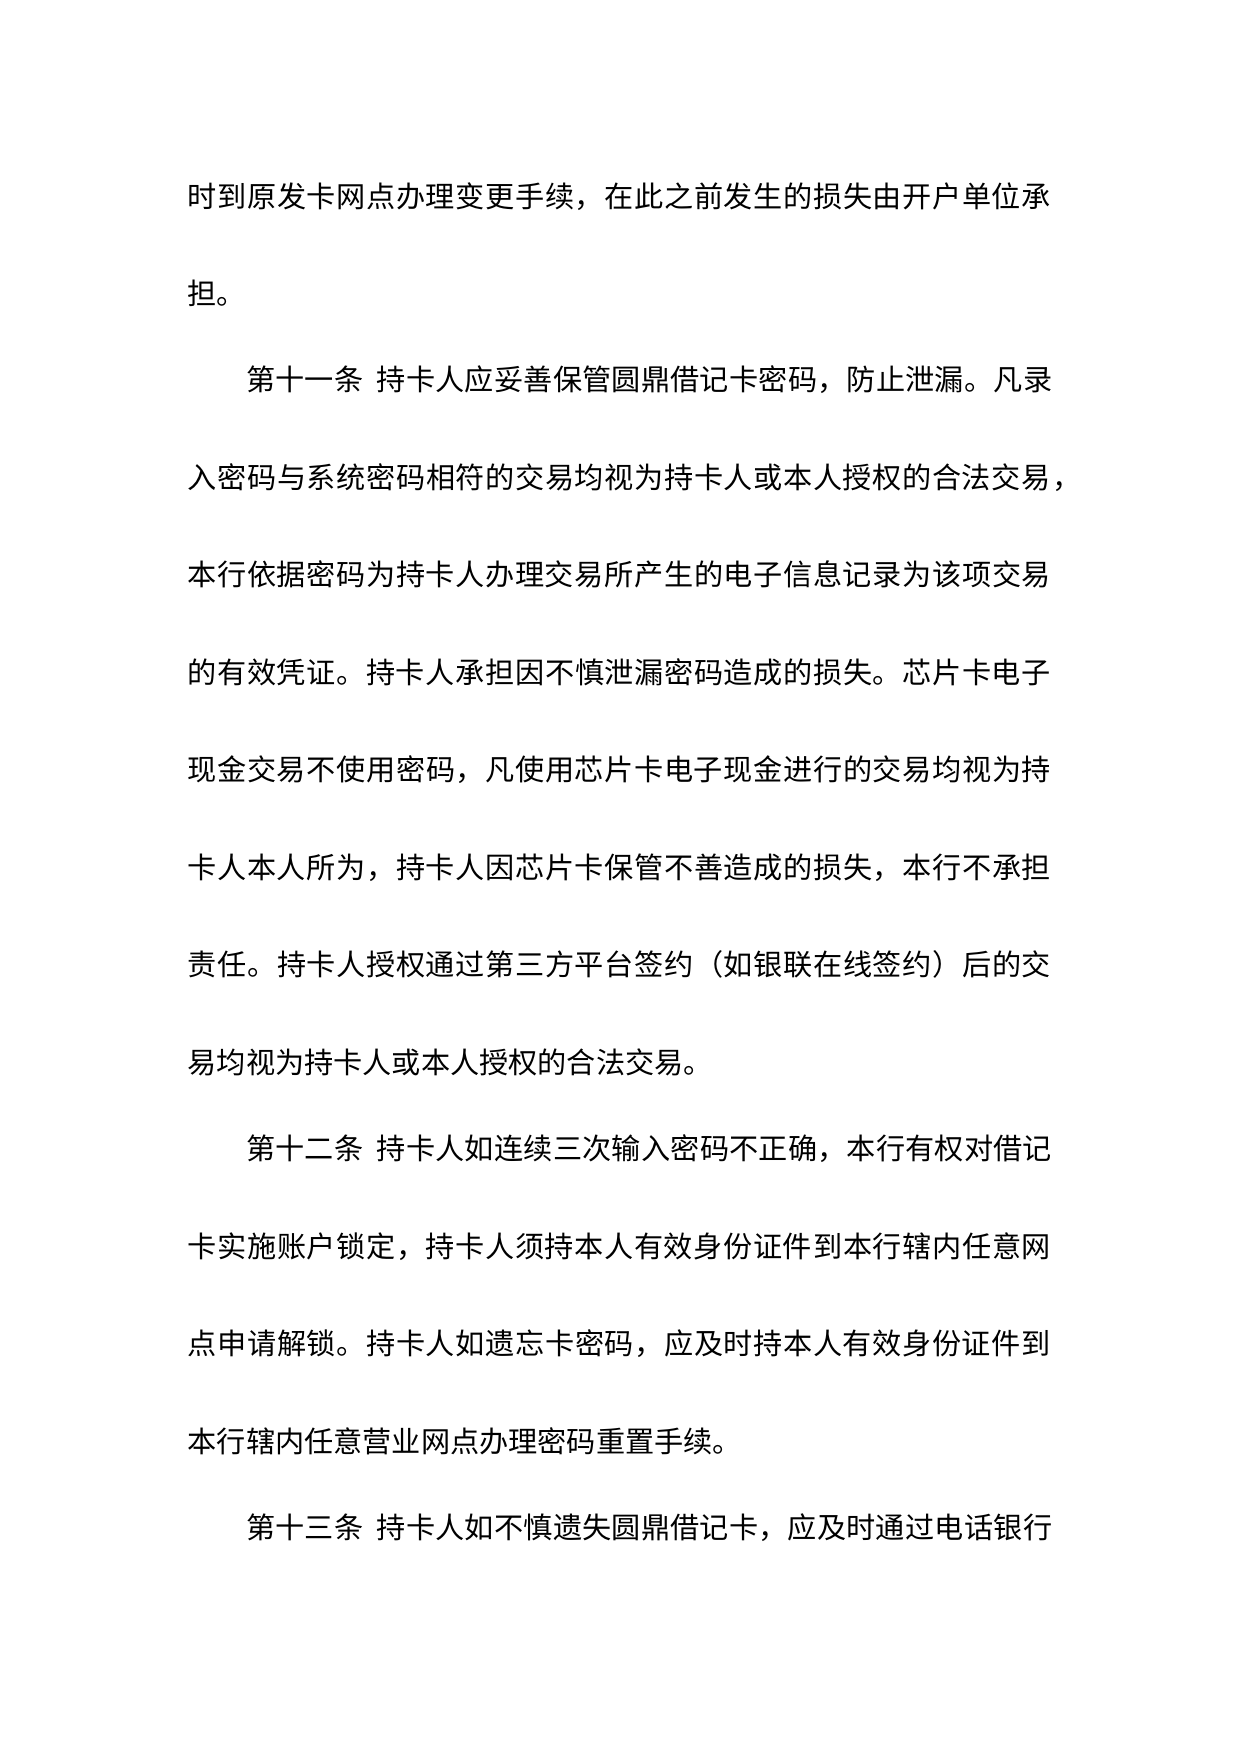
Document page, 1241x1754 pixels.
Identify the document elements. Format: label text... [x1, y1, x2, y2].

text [187, 1493, 1053, 1558]
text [187, 162, 1053, 324]
text 第十一条 持卡人应妥善保管圆鼎借记卡密码，防止泄漏。凡录入密码与系统密码相符的交易均视为持卡人或本人授权的合法交易，本行依据密码为持卡人办理交易所产生的电子信息记录为该项交易的有效凭证。持卡人承担因不慎泄漏密码造成的损失。芯片卡电子现金交易不使用密码，凡使用芯片卡电子现金进行的交易均视为持卡人本人所为，持卡人因芯片卡保管不善造成的损失，本行不承担责任。持卡人授权通过第三方平台签约（如银联在线签约）后的交易均视为持卡人或本人授权的合法交易。 [187, 346, 1053, 1093]
text 第十二条 持卡人如连续三次输入密码不正确，本行有权对借记卡实施账户锁定，持卡人须持本人有效身份证件到本行辖内任意网点申请解锁。持卡人如遗忘卡密码，应及时持本人有效身份证件到本行辖内任意营业网点办理密码重置手续。 [187, 1114, 1053, 1472]
